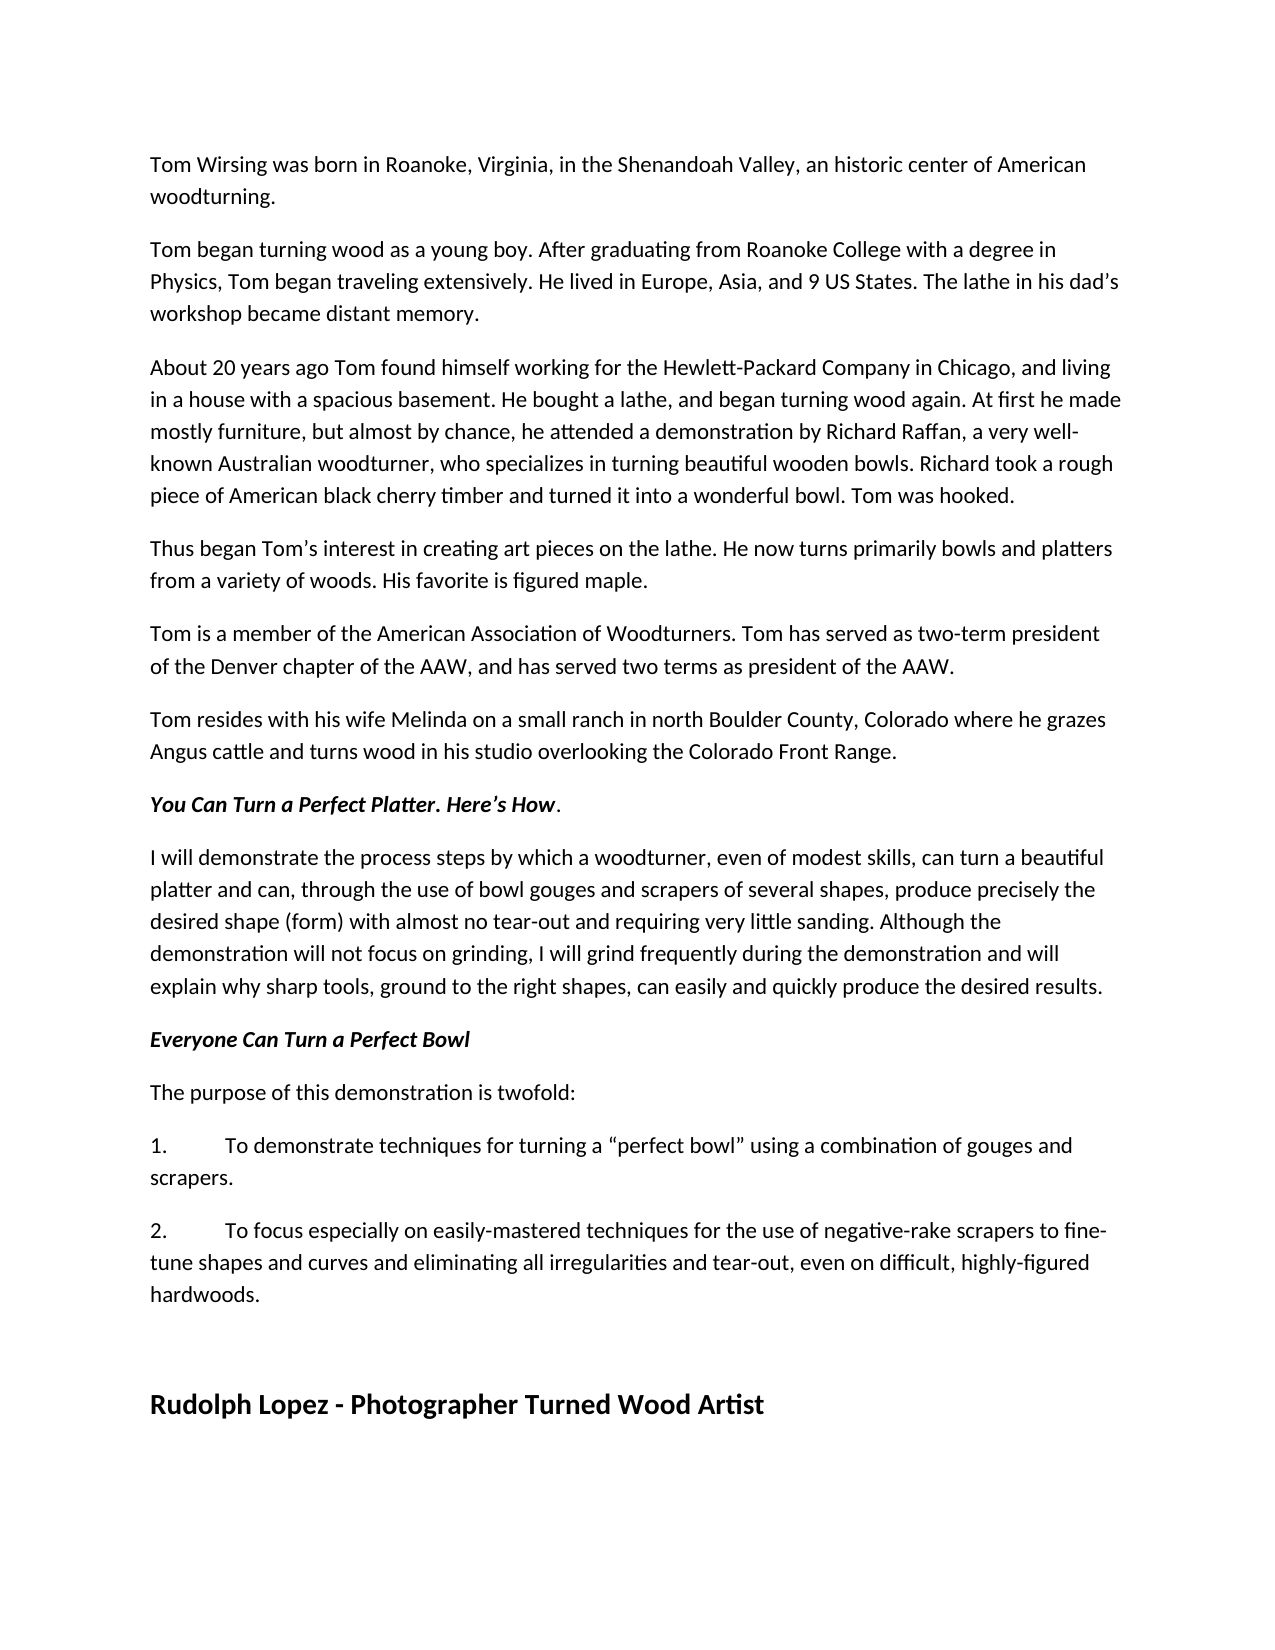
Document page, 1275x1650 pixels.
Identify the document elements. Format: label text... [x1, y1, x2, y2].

text Thus began Tom’s interest in creating art pieces on the lathe. He now turns primarily bowls and platters from a variety of woods. His favorite is figured maple. [150, 534, 1125, 594]
text 1. To demonstrate techniques for turning a “perfect bowl” using a combination of gouges and scrapers. [150, 1131, 1125, 1191]
text I will demonstrate the process steps by which a woodturner, even of modest skills, can turn a beautiful platter and can, through the use of bowl gouges and scrapers of several shapes, produce precisely the desired shape (form) with almost no tear-out and requiring very little sanding. Although the demonstration will not focus on grinding, I will grind frequently during the demonstration and will explain why sharp tools, ground to the right shapes, can easily and quickly produce the desired results. [150, 843, 1125, 1000]
text Rudolph Lopez - Photographer Turned Wood Artist [150, 1386, 1125, 1422]
text Tom is a member of the American Association of Woodturners. Tom has served as two-term president of the Denver chapter of the AAW, and has served two terms as president of the AAW. [150, 619, 1125, 680]
text Tom resides with his wife Melinda on a small ranch in north Boulder County, Colorado where he grazes Angus cattle and turns wood in his studio overlooking the Colorado Front Range. [150, 705, 1125, 765]
text About 20 years ago Tom found himself working for the Hewlett-Packard Company in Chicago, and living in a house with a spacious basement. He bought a lathe, and began turning wood again. At first he made mostly furniture, but almost by chance, he attended a demonstration by Richard Raffan, a very well-known Australian woodturner, who specializes in turning beautiful wooden bowls. Richard took a rough piece of American black cherry timber and turned it into a wonderful bowl. Tom was hooked. [150, 353, 1125, 509]
text You Can Turn a Perfect Platter. Here’s How. [150, 790, 1125, 818]
text 2. To focus especially on easily-mastered techniques for the use of negative-rake scrapers to fine-tune shapes and curves and eliminating all irregularities and tear-out, even on difficult, highly-figured hardwoods. [150, 1216, 1125, 1308]
text Tom began turning wood as a young boy. After graduating from Roanoke College with a degree in Physics, Tom began traveling extensively. He lived in Europe, Asia, and 9 US States. The lathe in his dad’s workshop became distant memory. [150, 235, 1125, 328]
text The purpose of this demonstration is twofold: [150, 1078, 1125, 1106]
text Everyone Can Turn a Perfect Bowl [150, 1025, 1125, 1053]
text Tom Wirsing was born in Roanoke, Virginia, in the Shenandoah Valley, an historic center of American woodturning. [150, 150, 1125, 210]
